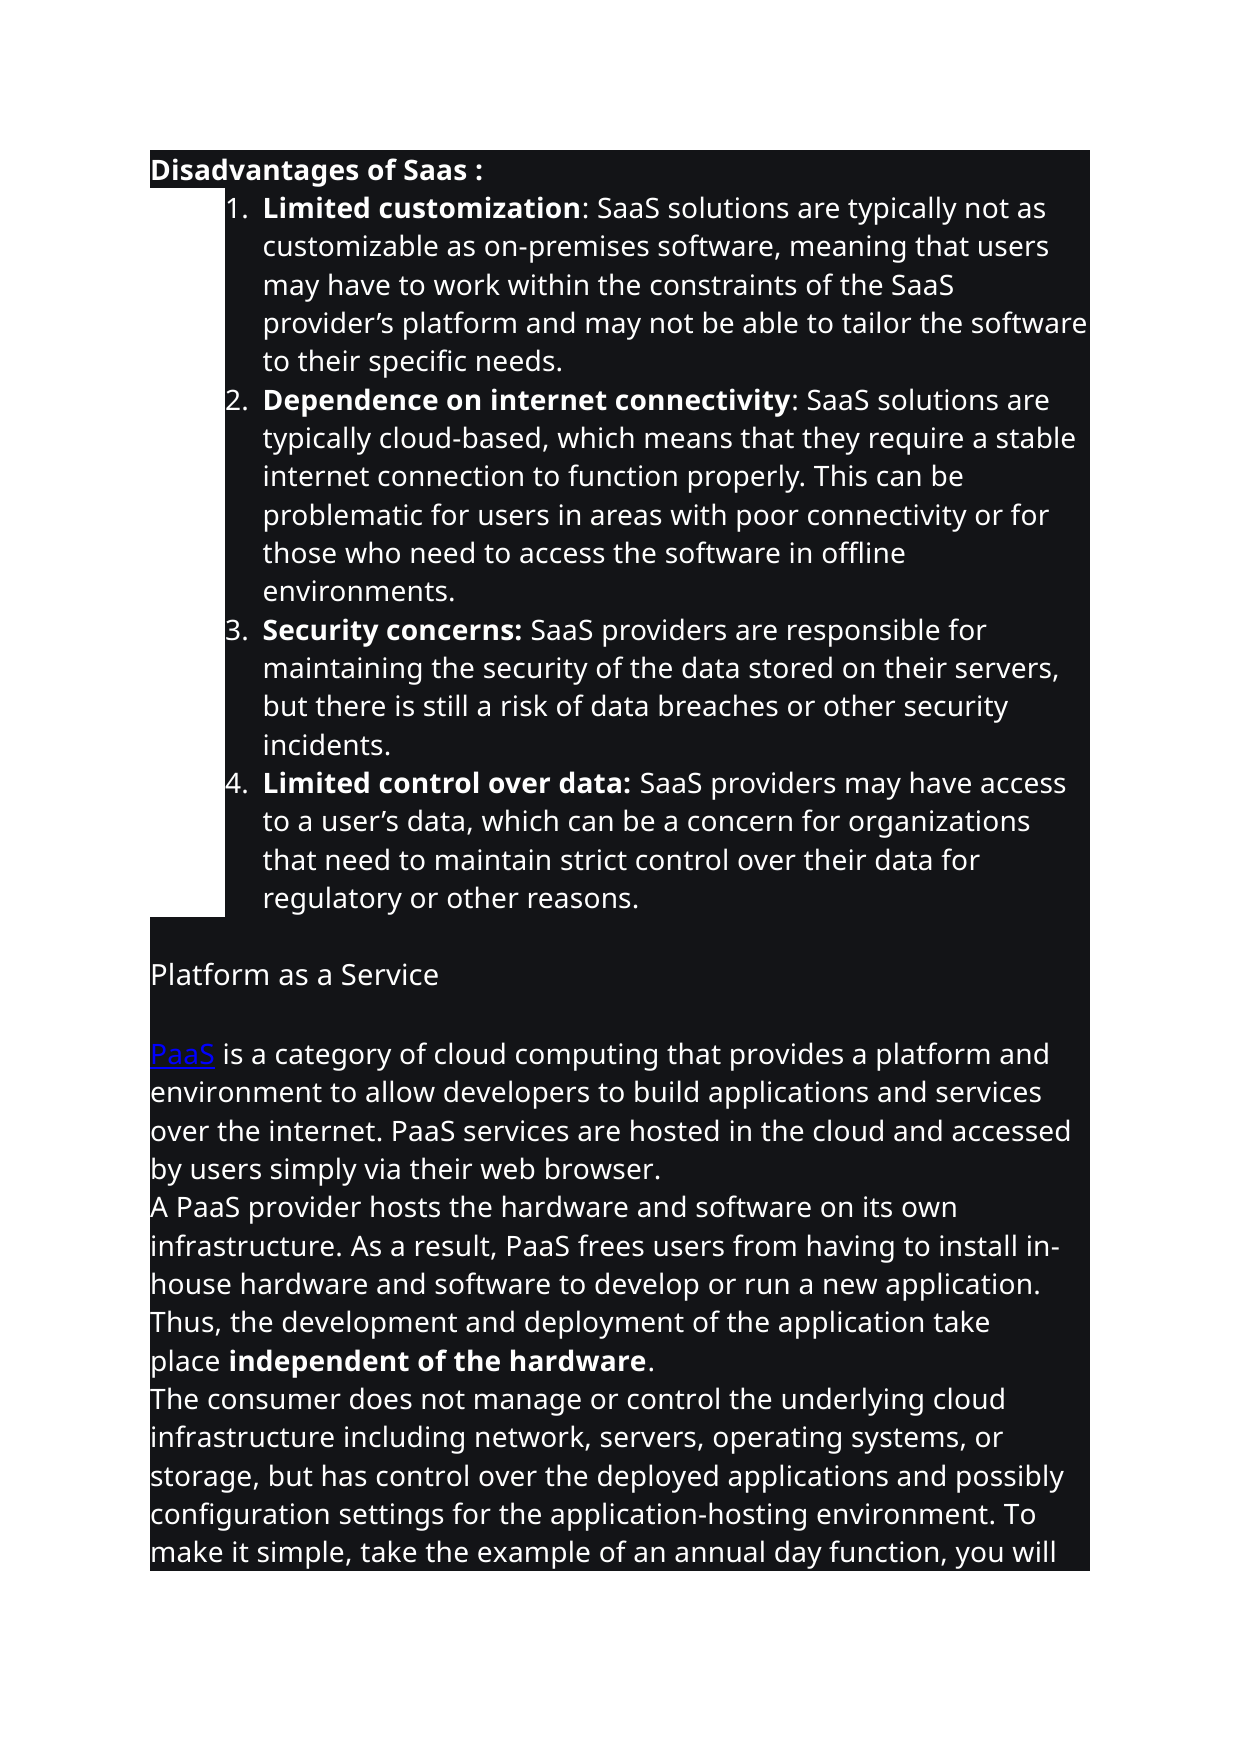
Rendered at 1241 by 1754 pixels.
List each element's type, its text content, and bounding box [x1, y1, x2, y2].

text Disadvantages of Saas : [150, 150, 1090, 188]
list Limited customization: SaaS solutions are typically not as customizable as on-premises software, meaning that users may have to work within the constraints of the SaaS provider’s platform and may not be able to tailor the software to their specific needs. [225, 188, 1090, 380]
list Limited control over data: SaaS providers may have access to a user’s data, which can be a concern for organizations that need to maintain strict control over their data for regulatory or other reasons. [225, 763, 1090, 917]
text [150, 1034, 1090, 1571]
subtitle Platform as a Service [150, 954, 1090, 994]
list Security concerns: SaaS providers are responsible for maintaining the security of the data stored on their servers, but there is still a risk of data breaches or other security incidents. [225, 610, 1090, 763]
list Dependence on internet connectivity: SaaS solutions are typically cloud-based, which means that they require a stable internet connection to function properly. This can be problematic for users in areas with poor connectivity or for those who need to access the software in offline environments. [225, 380, 1090, 610]
